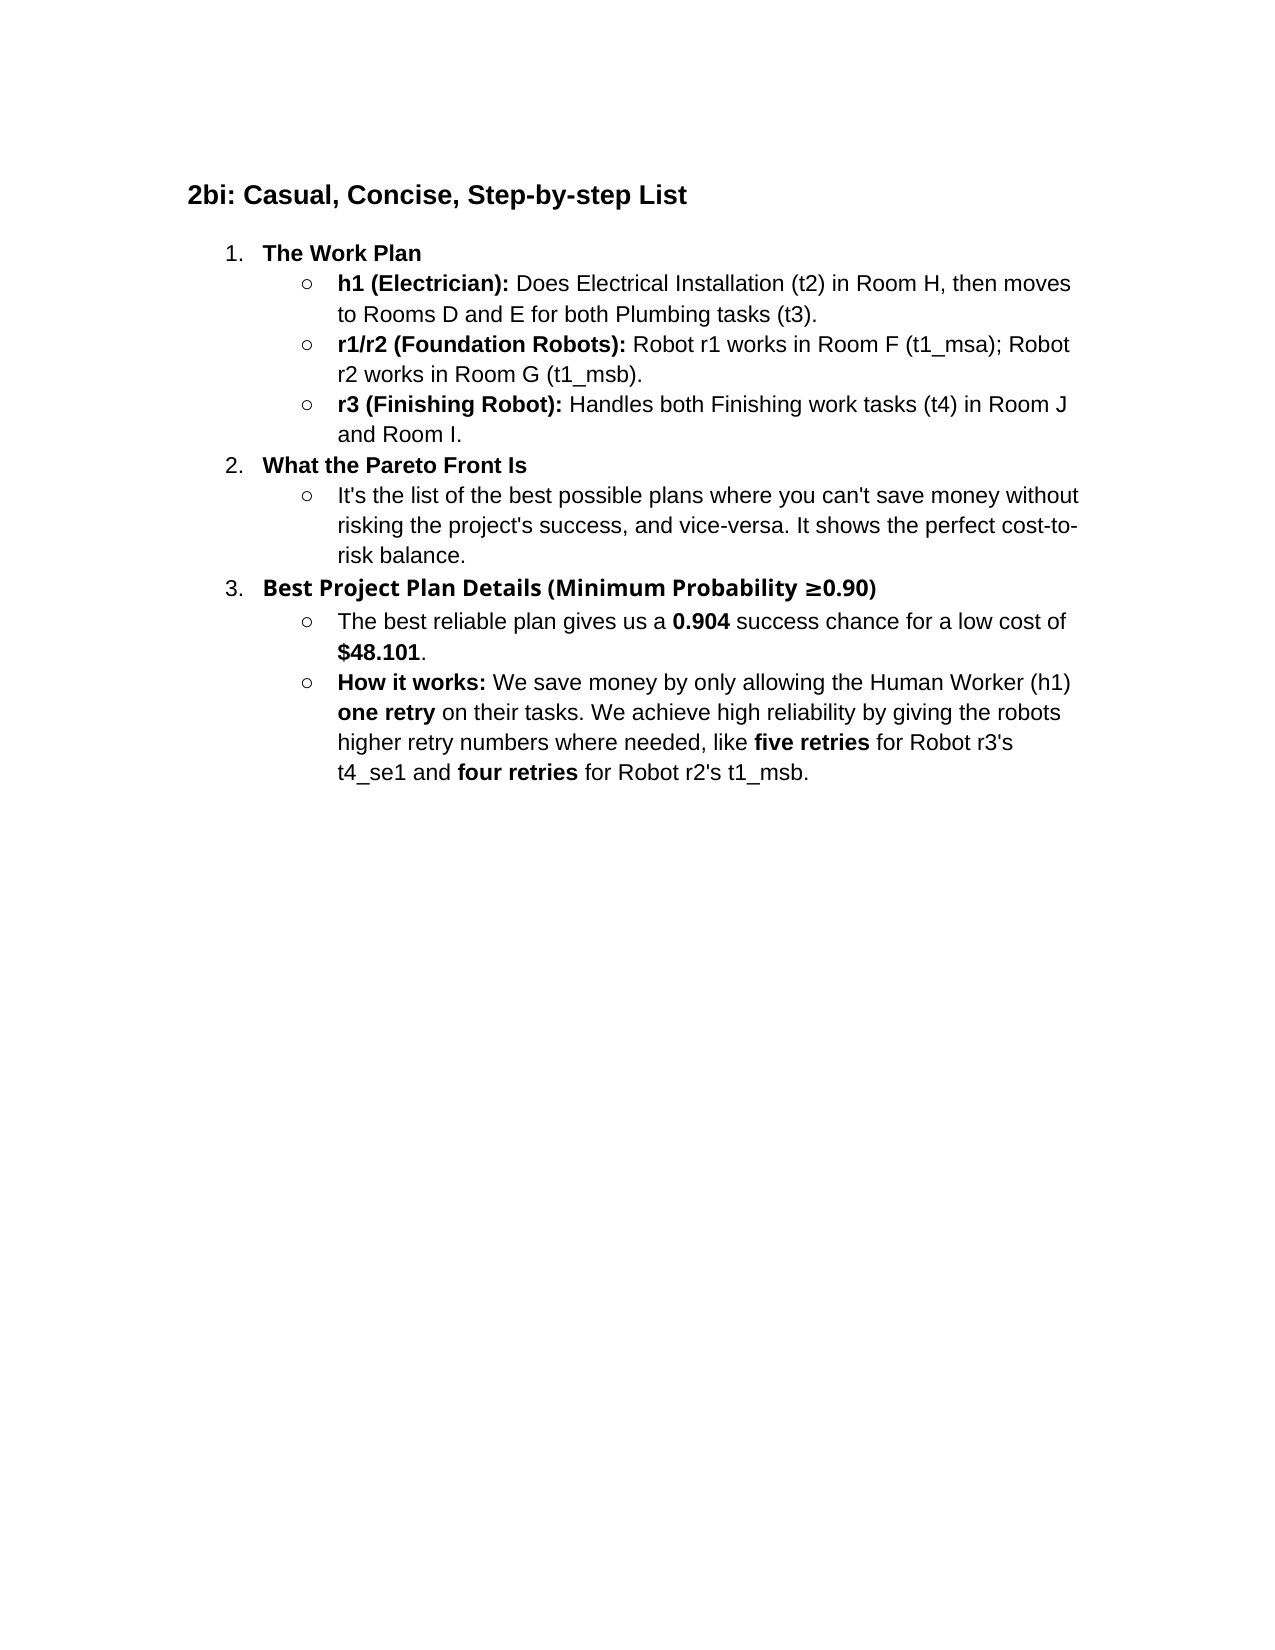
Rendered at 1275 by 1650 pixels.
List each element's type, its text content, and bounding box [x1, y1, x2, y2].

subtitle 2bi: Casual, Concise, Step-by-step List [187, 179, 1087, 210]
list The Work Plan [225, 240, 1087, 266]
list r3 (Finishing Robot): Handles both Finishing work tasks (t4) in Room J and Room I. [300, 391, 1087, 448]
list The best reliable plan gives us a 0.904 success chance for a low cost of $48.101. [300, 608, 1087, 665]
list It's the list of the best possible plans where you can't save money without risking the project's success, and vice-versa. It shows the perfect cost-to-risk balance. [300, 482, 1087, 568]
list r1/r2 (Foundation Robots): Robot r1 works in Room F (t1_msa); Robot r2 works in Room G (t1_msb). [300, 331, 1087, 387]
list h1 (Electrician): Does Electrical Installation (t2) in Room H, then moves to Rooms D and E for both Plumbing tasks (t3). [300, 270, 1087, 327]
list What the Pareto Front Is [225, 452, 1087, 478]
list How it works: We save money by only allowing the Human Worker (h1) one retry on their tasks. We achieve high reliability by giving the robots higher retry numbers where needed, like five retries for Robot r3's t4_se1 and four retries for Robot r2's t1_msb. [300, 669, 1087, 786]
